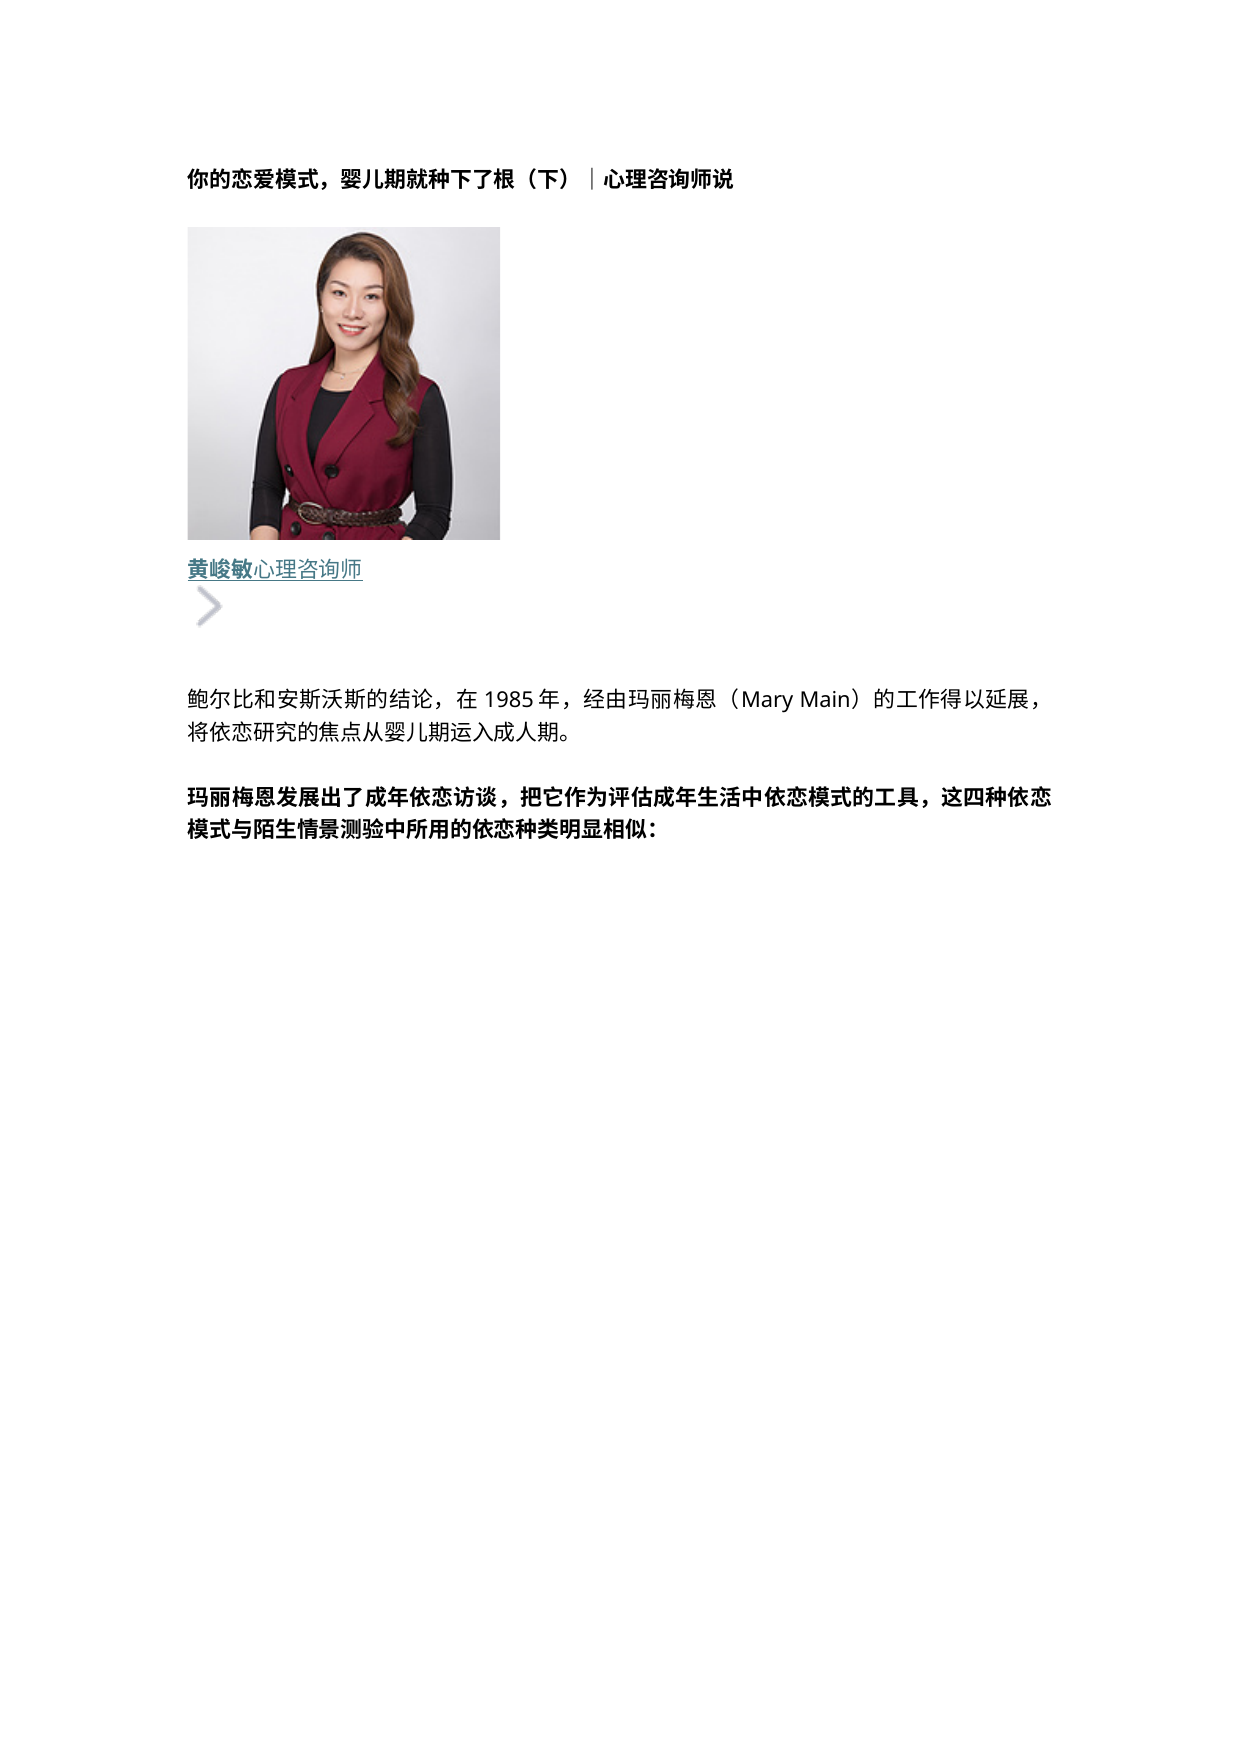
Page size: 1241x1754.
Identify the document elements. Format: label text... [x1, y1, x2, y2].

text 你的恋爱模式，婴儿期就种下了根（下）｜心理咨询师说 [187, 162, 1053, 194]
text 黄峻敏心理咨询师 [187, 552, 1053, 584]
picture [187, 227, 501, 540]
text 鲍尔比和安斯沃斯的结论，在1985年，经由玛丽梅恩（Mary Main）的工作得以延展，将依恋研究的焦点从婴儿期运入成人期。 玛丽梅恩发展出了成年依恋访谈，把它作为评估成年生活中依恋模式的工具，这四种依恋模式与陌生情景测验中所用的依恋种类明显相似： [187, 682, 1053, 844]
picture [187, 584, 232, 629]
